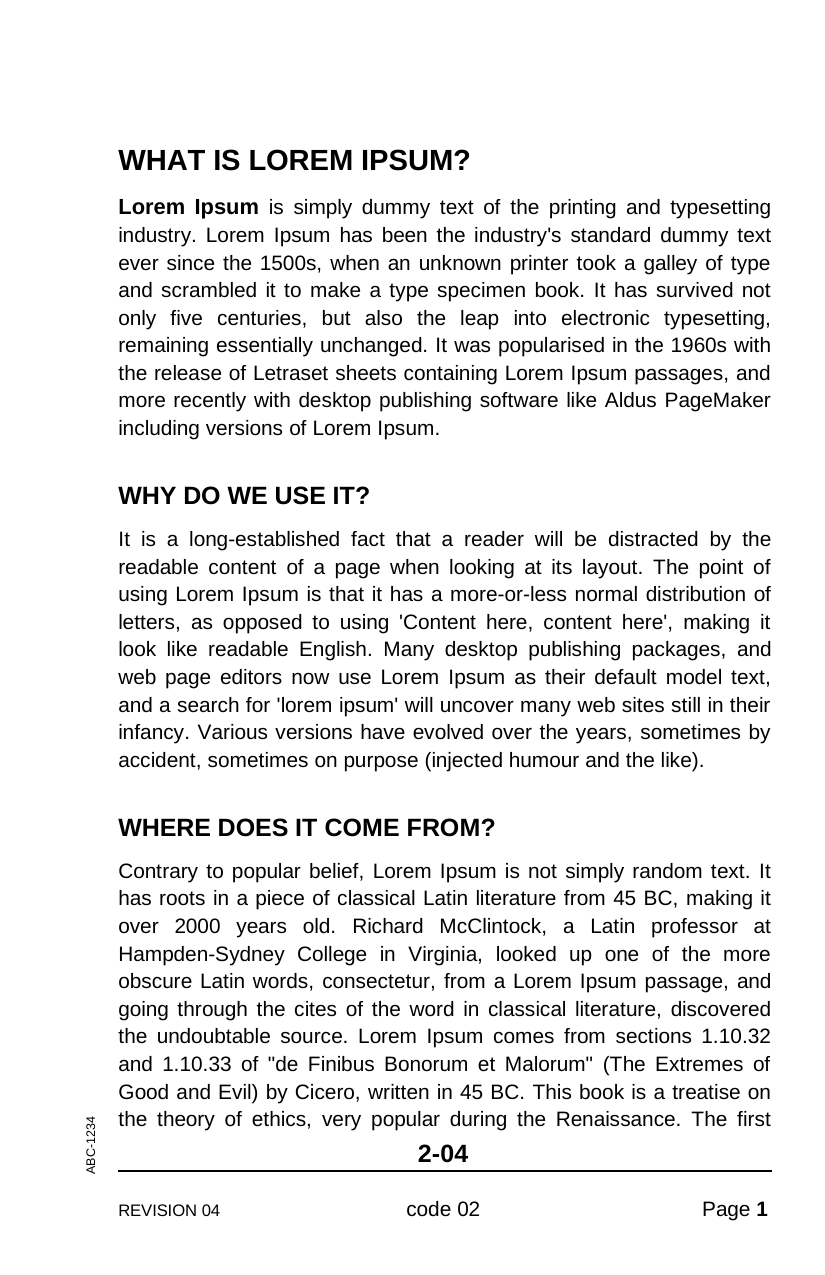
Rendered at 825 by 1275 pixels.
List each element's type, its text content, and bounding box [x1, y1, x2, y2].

text Lorem Ipsum is simply dummy text of the printing and typesetting industry. Lorem Ipsum has been the industry's standard dummy text ever since the 1500s, when an unknown printer took a galley of type and scrambled it to make a type specimen book. It has survived not only five centuries, but also the leap into electronic typesetting, remaining essentially unchanged. It was popularised in the 1960s with the release of Letraset sheets containing Lorem Ipsum passages, and more recently with desktop publishing software like Aldus PageMaker including versions of Lorem Ipsum. [118, 194, 772, 440]
text Why do we use it? [118, 481, 772, 510]
text Where does it come from? [118, 813, 772, 842]
text It is a long-established fact that a reader will be distracted by the readable content of a page when looking at its layout. The point of using Lorem Ipsum is that it has a more-or-less normal distribution of letters, as opposed to using 'Content here, content here', making it look like readable English. Many desktop publishing packages, and web page editors now use Lorem Ipsum as their default model text, and a search for 'lorem ipsum' will uncover many web sites still in their infancy. Various versions have evolved over the years, sometimes by accident, sometimes on purpose (injected humour and the like). [118, 527, 772, 772]
text What is Lorem Ipsum? [118, 143, 772, 177]
